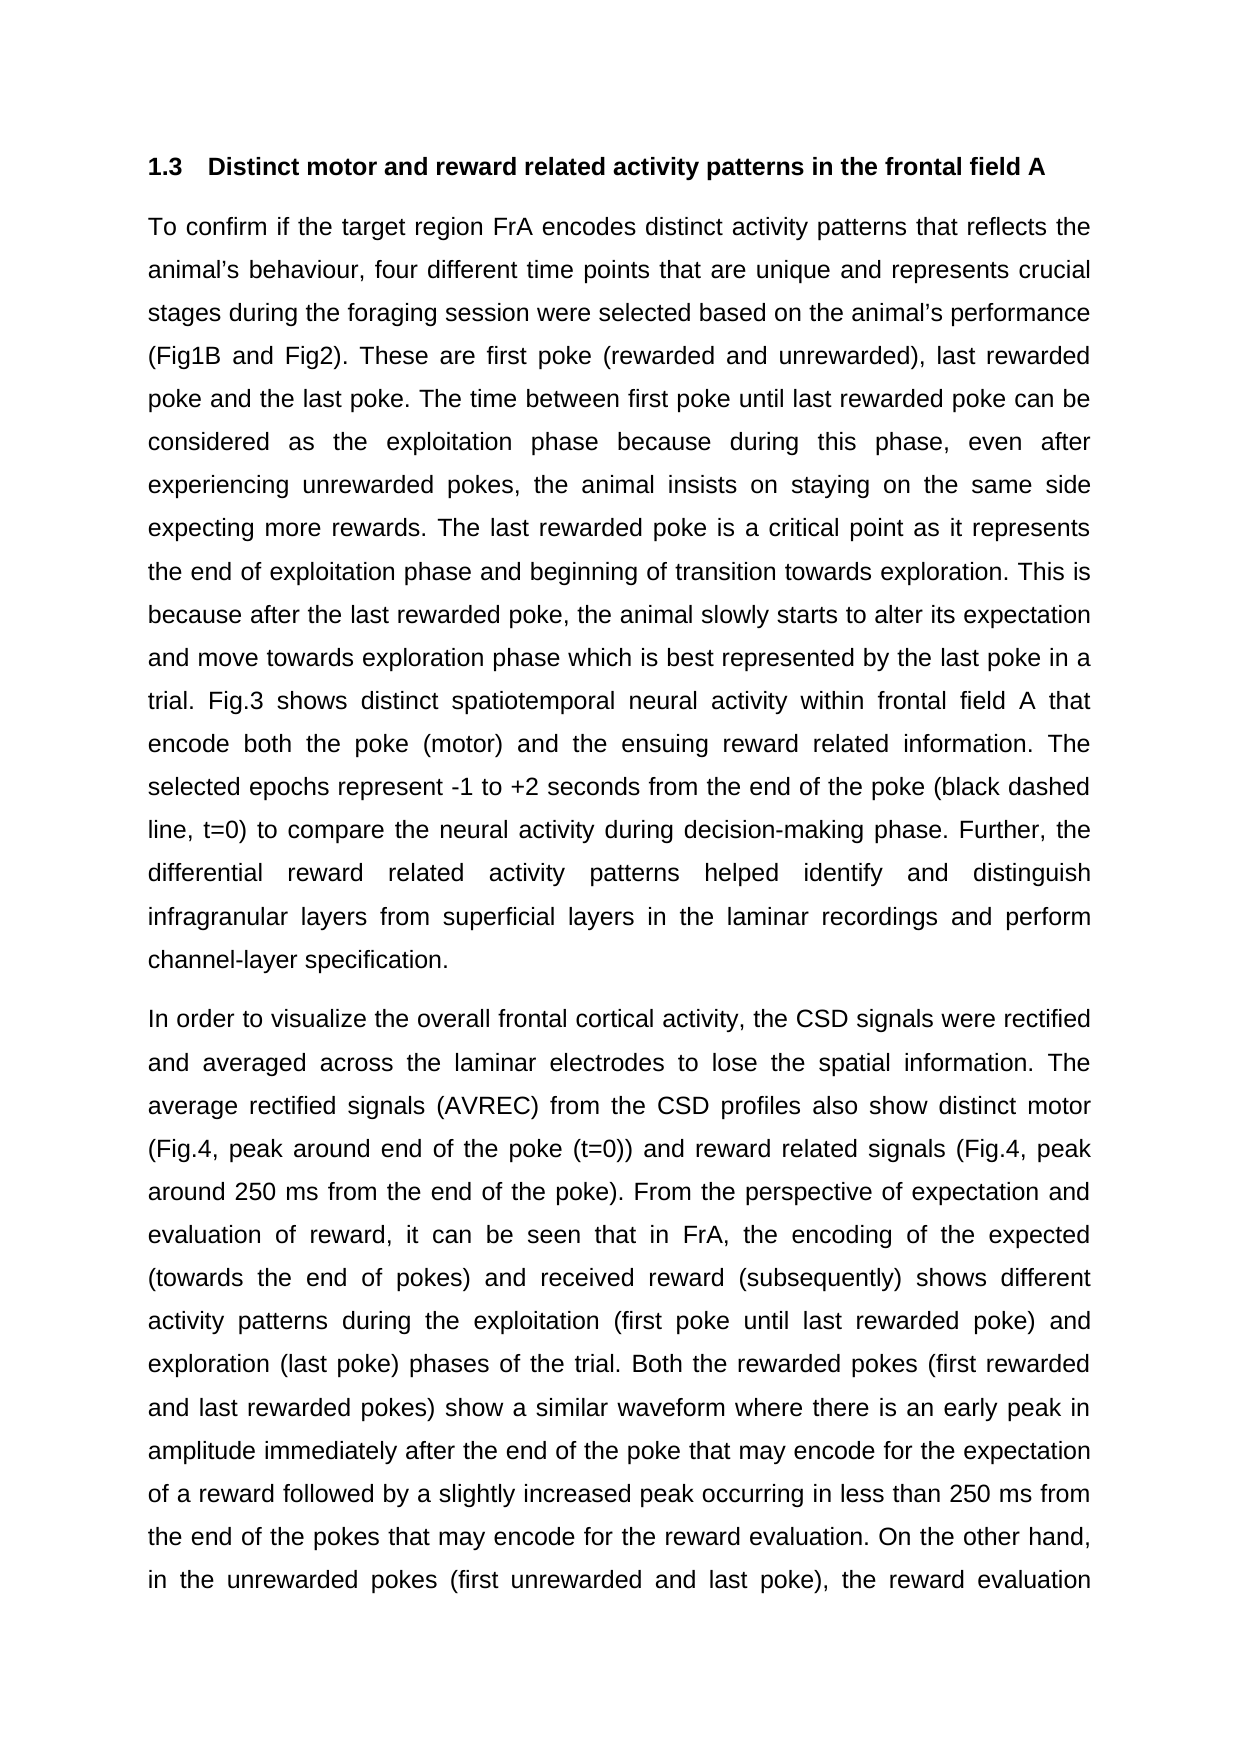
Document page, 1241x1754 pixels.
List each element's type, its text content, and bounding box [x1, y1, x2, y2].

text To confirm if the target region FrA encodes distinct activity patterns that reflects the animal’s behaviour, four different time points that are unique and represents crucial stages during the foraging session were selected based on the animal’s performance (Fig1B and Fig2). These are first poke (rewarded and unrewarded), last rewarded poke and the last poke. The time between first poke until last rewarded poke can be considered as the exploitation phase because during this phase, even after experiencing unrewarded pokes, the animal insists on staying on the same side expecting more rewards. The last rewarded poke is a critical point as it represents the end of exploitation phase and beginning of transition towards exploration. This is because after the last rewarded poke, the animal slowly starts to alter its expectation and move towards exploration phase which is best represented by the last poke in a trial. Fig.3 shows distinct spatiotemporal neural activity within frontal field A that encode both the poke (motor) and the ensuing reward related information. The selected epochs represent -1 to +2 seconds from the end of the poke (black dashed line, t=0) to compare the neural activity during decision-making phase. Further, the differential reward related activity patterns helped identify and distinguish infragranular layers from superficial layers in the laminar recordings and perform channel-layer specification. [148, 212, 1093, 973]
subtitle Distinct motor and reward related activity patterns in the frontal field A [148, 152, 1093, 181]
